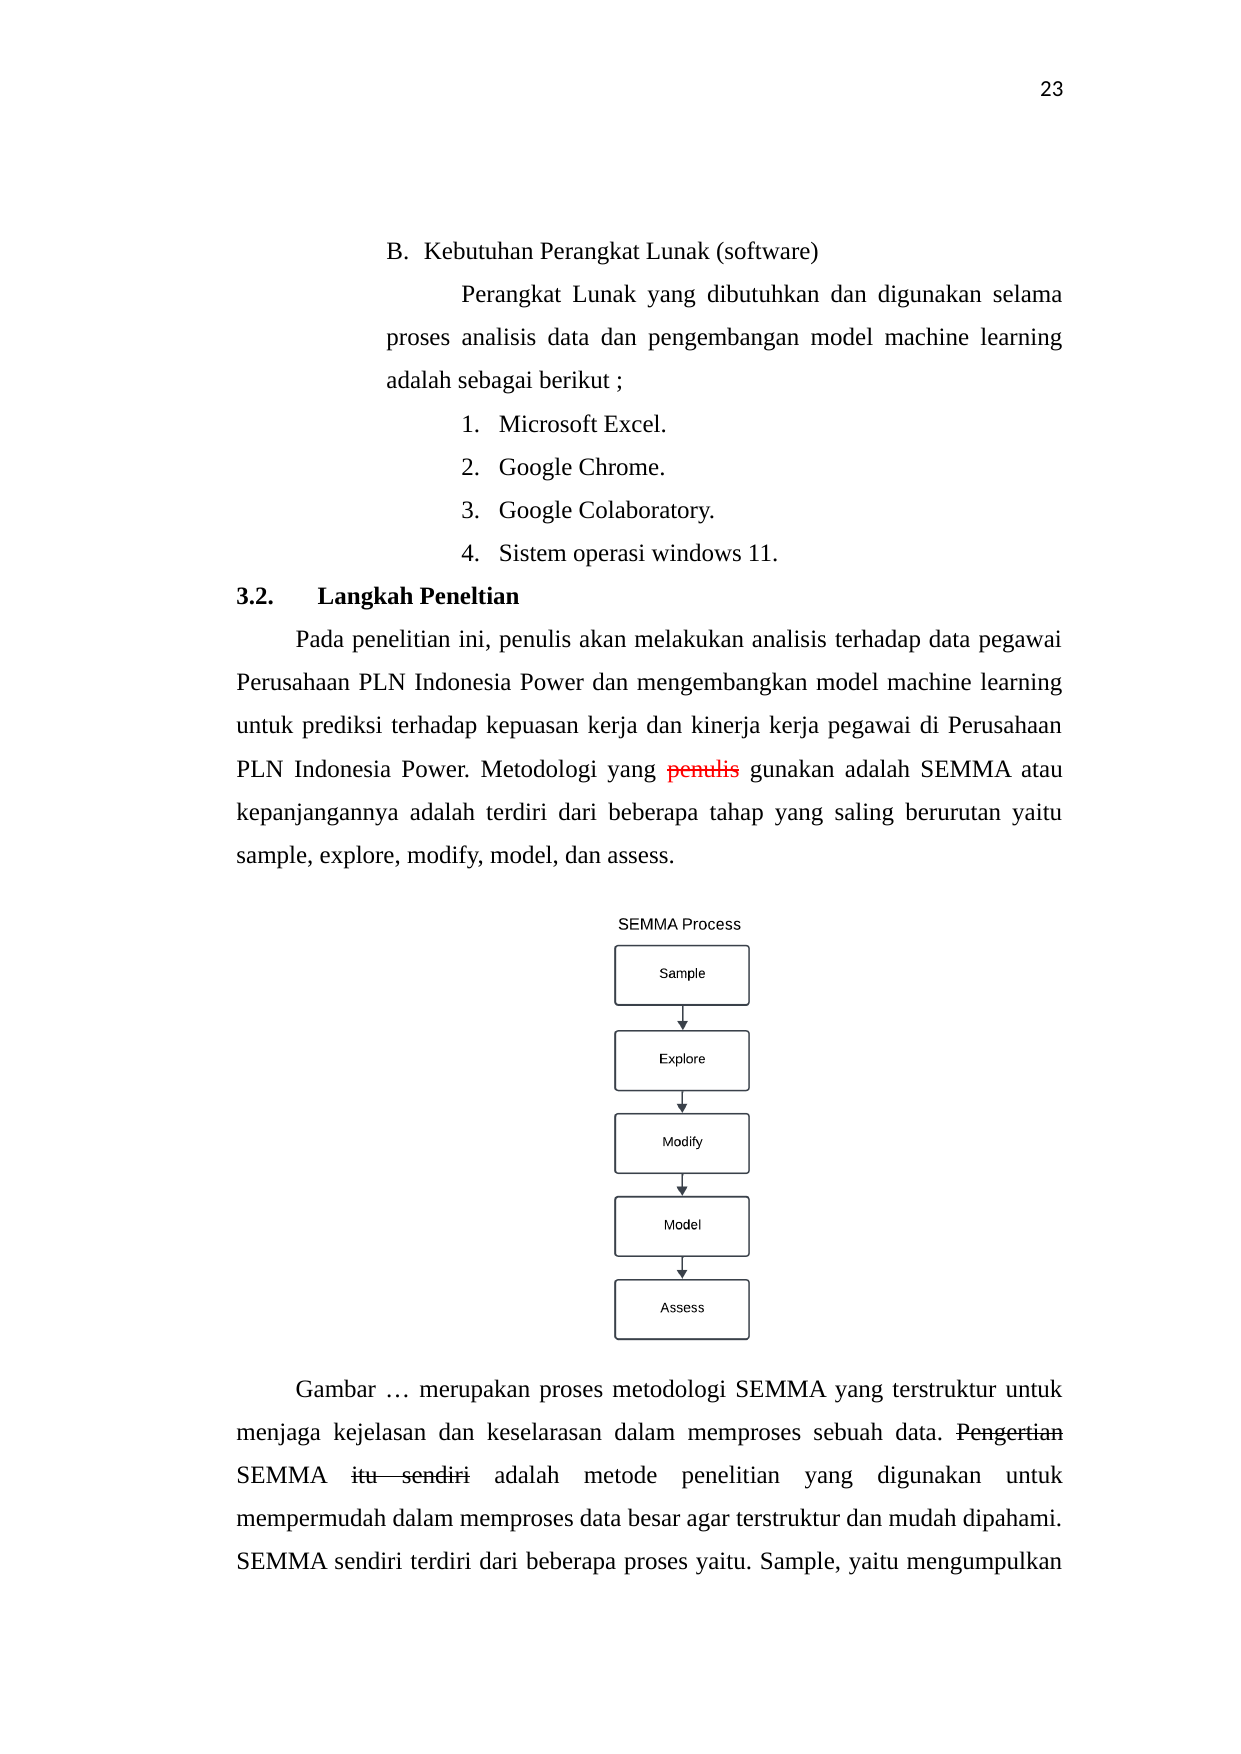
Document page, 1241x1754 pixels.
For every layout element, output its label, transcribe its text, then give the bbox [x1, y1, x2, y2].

list Google Colaboratory. [461, 495, 1063, 524]
list Sistem operasi windows 11. [461, 538, 1063, 567]
picture [588, 883, 770, 1360]
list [236, 1374, 1063, 1575]
list Google Chrome. [461, 452, 1063, 481]
list Microsoft Excel. [461, 409, 1063, 437]
list Pada penelitian ini, penulis akan melakukan analisis terhadap data pegawai Perusahaan PLN Indonesia Power dan mengembangkan model machine learning untuk prediksi terhadap kepuasan kerja dan kinerja kerja pegawai di Perusahaan PLN Indonesia Power. Metodologi yang penulis gunakan adalah SEMMA atau kepanjangannya adalah terdiri dari beberapa tahap yang saling berurutan yaitu sample, explore, modify, model, dan assess. [236, 624, 1063, 869]
list Perangkat Lunak yang dibutuhkan dan digunakan selama proses analisis data dan pengembangan model machine learning adalah sebagai berikut ; [386, 279, 1063, 394]
list Langkah Peneltian [236, 581, 1063, 610]
list Kebutuhan Perangkat Lunak (software) [386, 236, 1063, 265]
